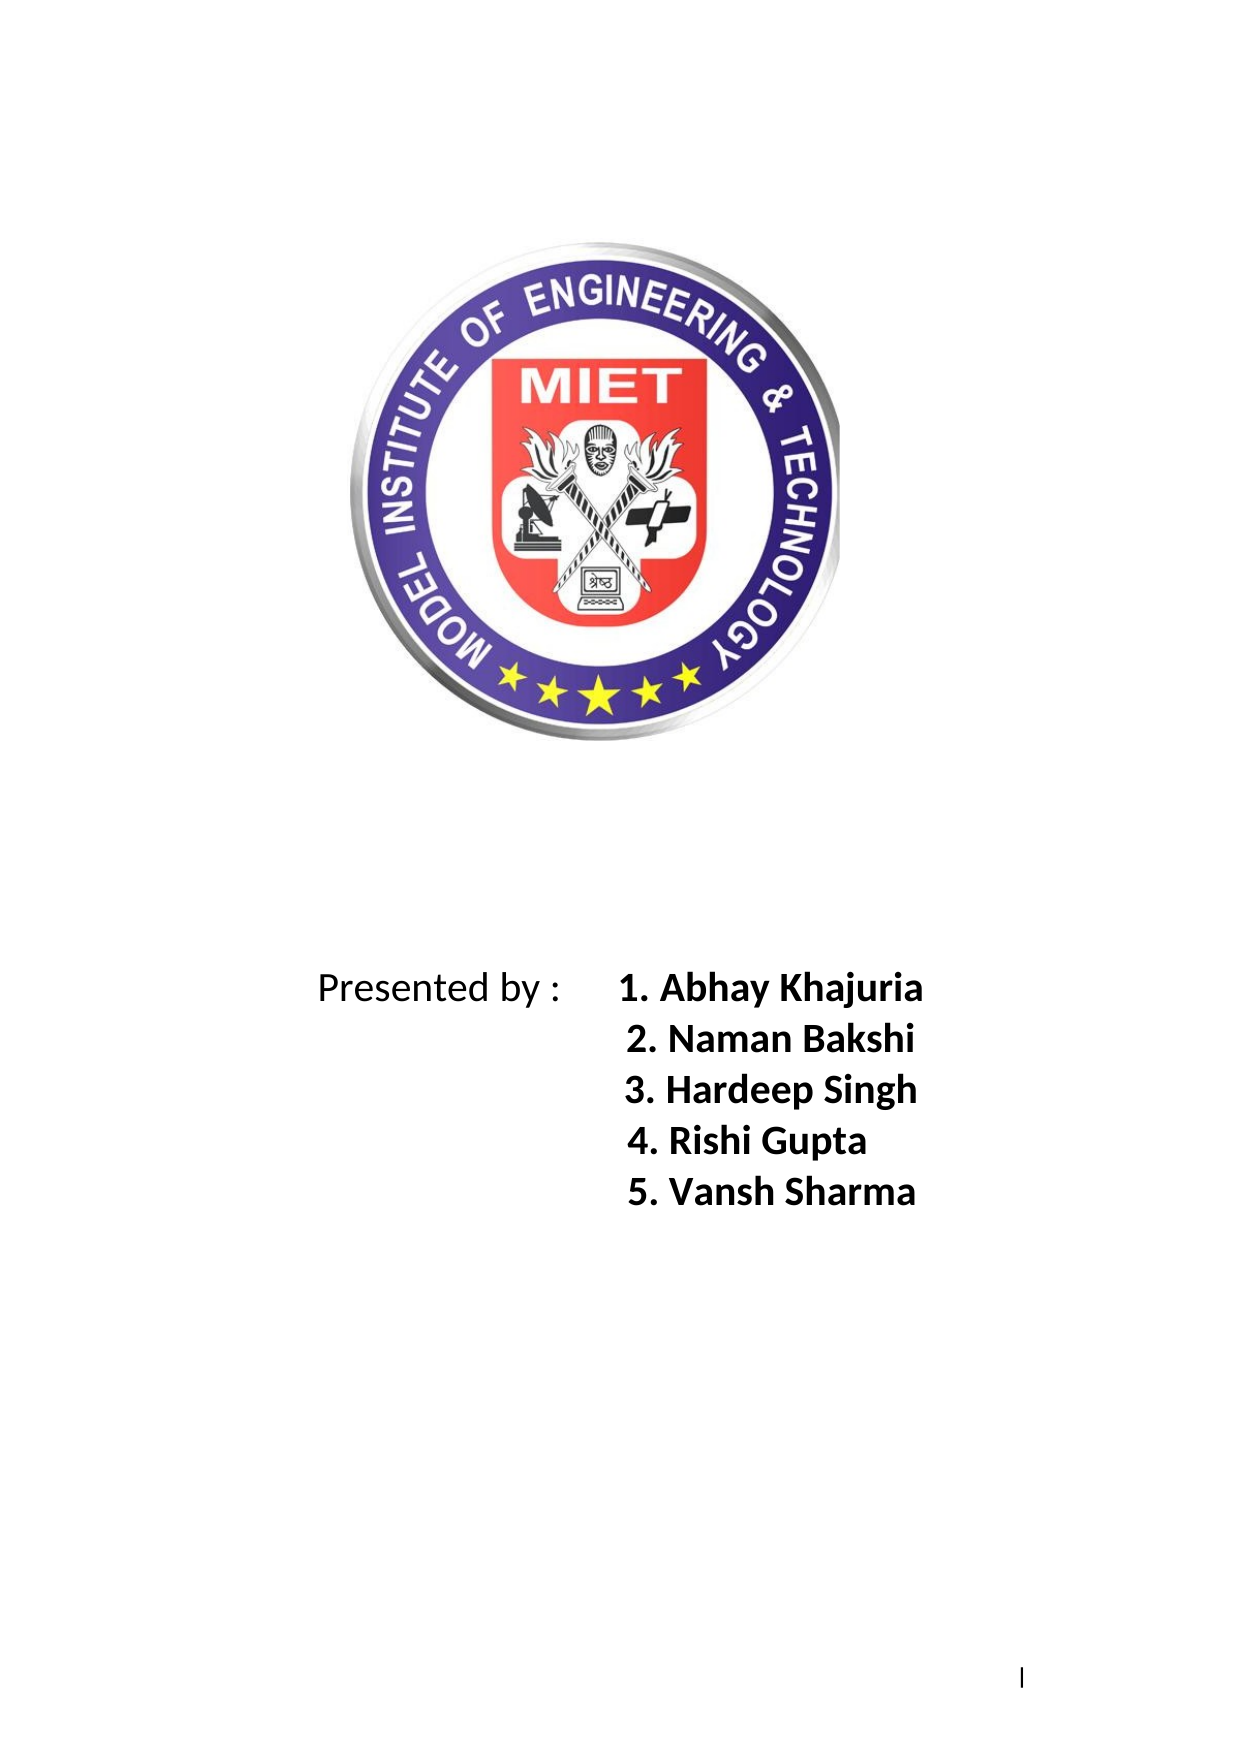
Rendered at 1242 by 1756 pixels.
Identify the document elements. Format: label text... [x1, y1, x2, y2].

list Hardeep Singh [623, 1063, 1152, 1113]
text Presented by : 1. Abhay Khajuria [317, 961, 1152, 1012]
subtitle Vansh Sharma [627, 1164, 1152, 1215]
picture [346, 238, 840, 741]
subtitle Naman Bakshi [626, 1012, 1152, 1063]
subtitle Rishi Gupta [627, 1114, 1152, 1164]
